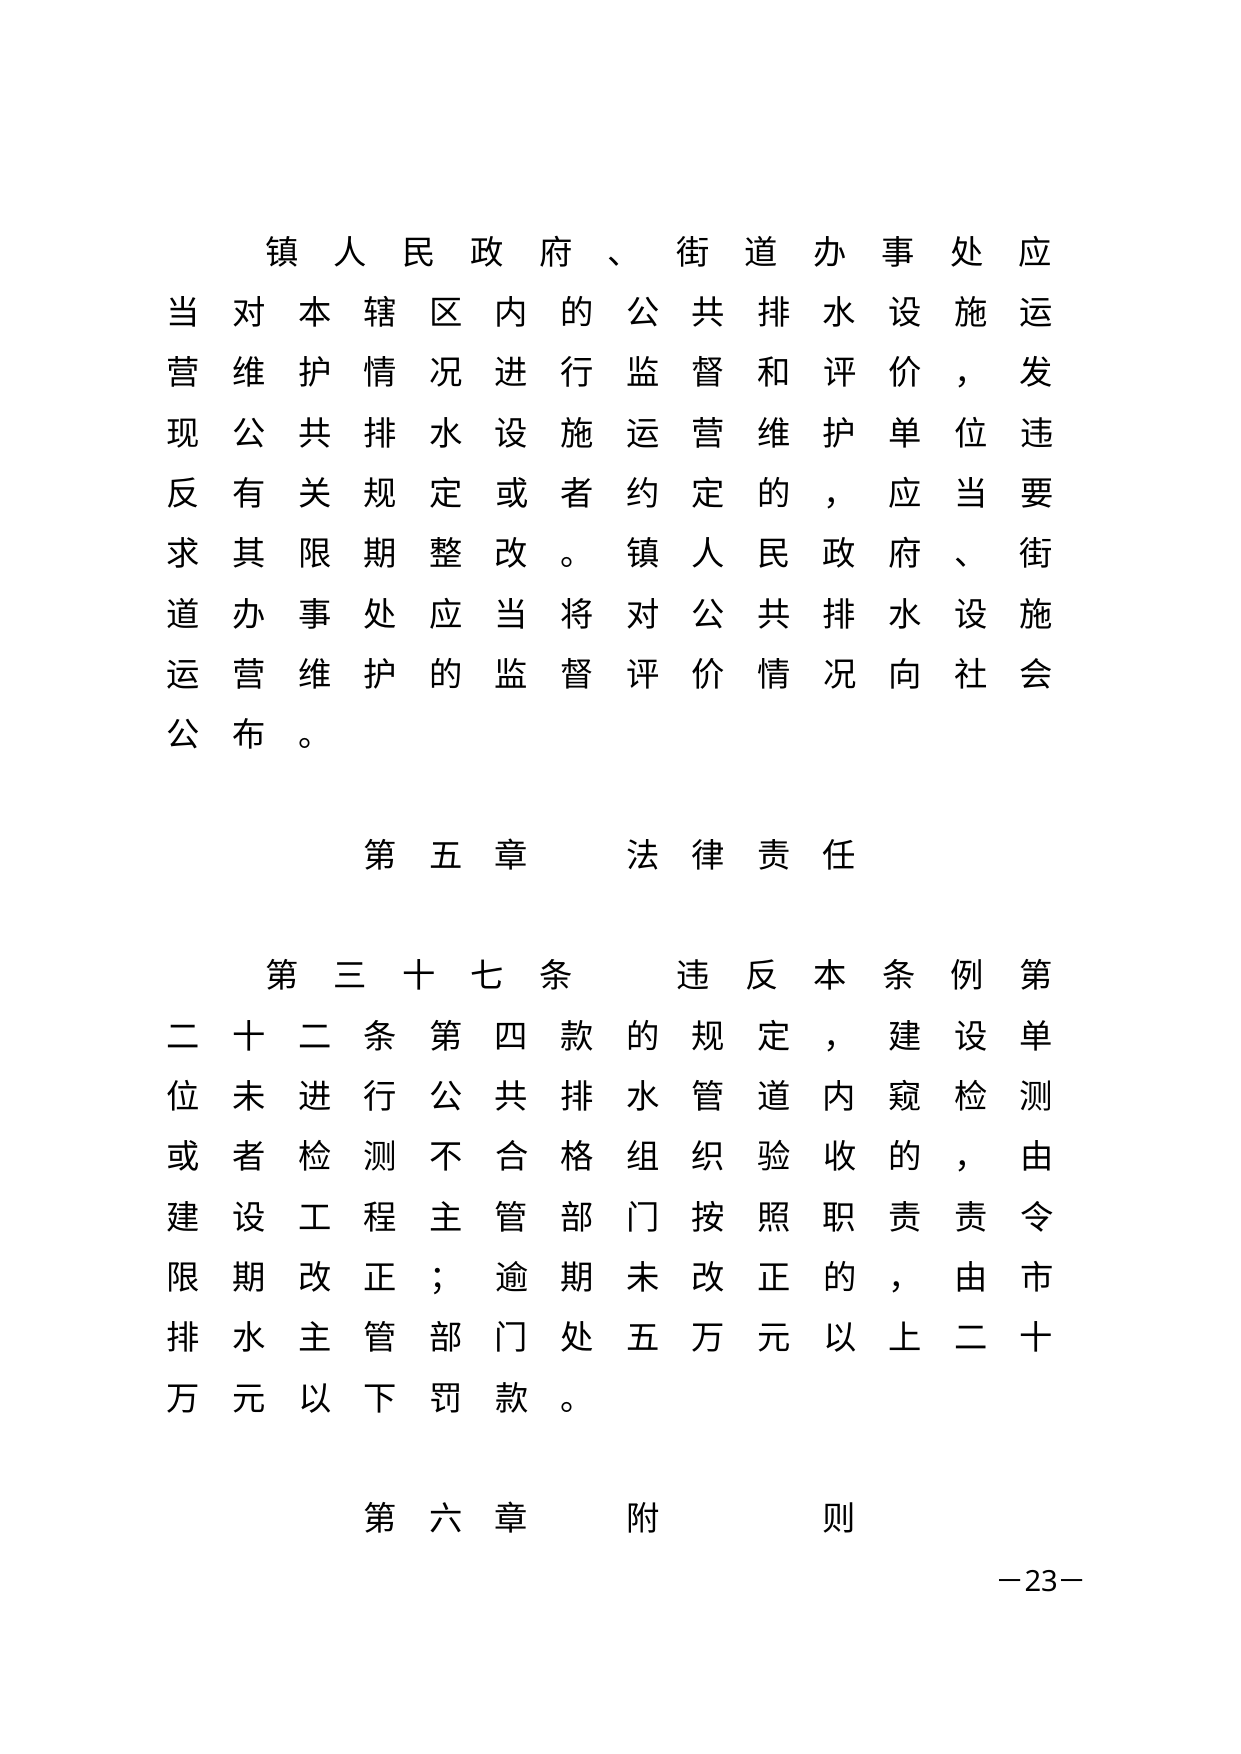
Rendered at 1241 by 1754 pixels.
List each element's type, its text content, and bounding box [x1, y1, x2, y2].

text 第六章 附 则 [167, 1486, 1085, 1546]
text 第五章 法律责任 [167, 823, 1085, 883]
text 镇人民政府、街道办事处应当对本辖区内的公共排水设施运营维护情况进行监督和评价，发现公共排水设施运营维护单位违反有关规定或者约定的，应当要求其限期整改。镇人民政府、街道办事处应当将对公共排水设施运营维护的监督评价情况向社会公布。 [167, 219, 1085, 762]
text 第三十七条 违反本条例第二十二条第四款的规定，建设单位未进行公共排水管道内窥检测或者检测不合格组织验收的，由建设工程主管部门按照职责责令限期改正；逾期未改正的，由市排水主管部门处五万元以上二十万元以下罚款。 [167, 943, 1085, 1426]
